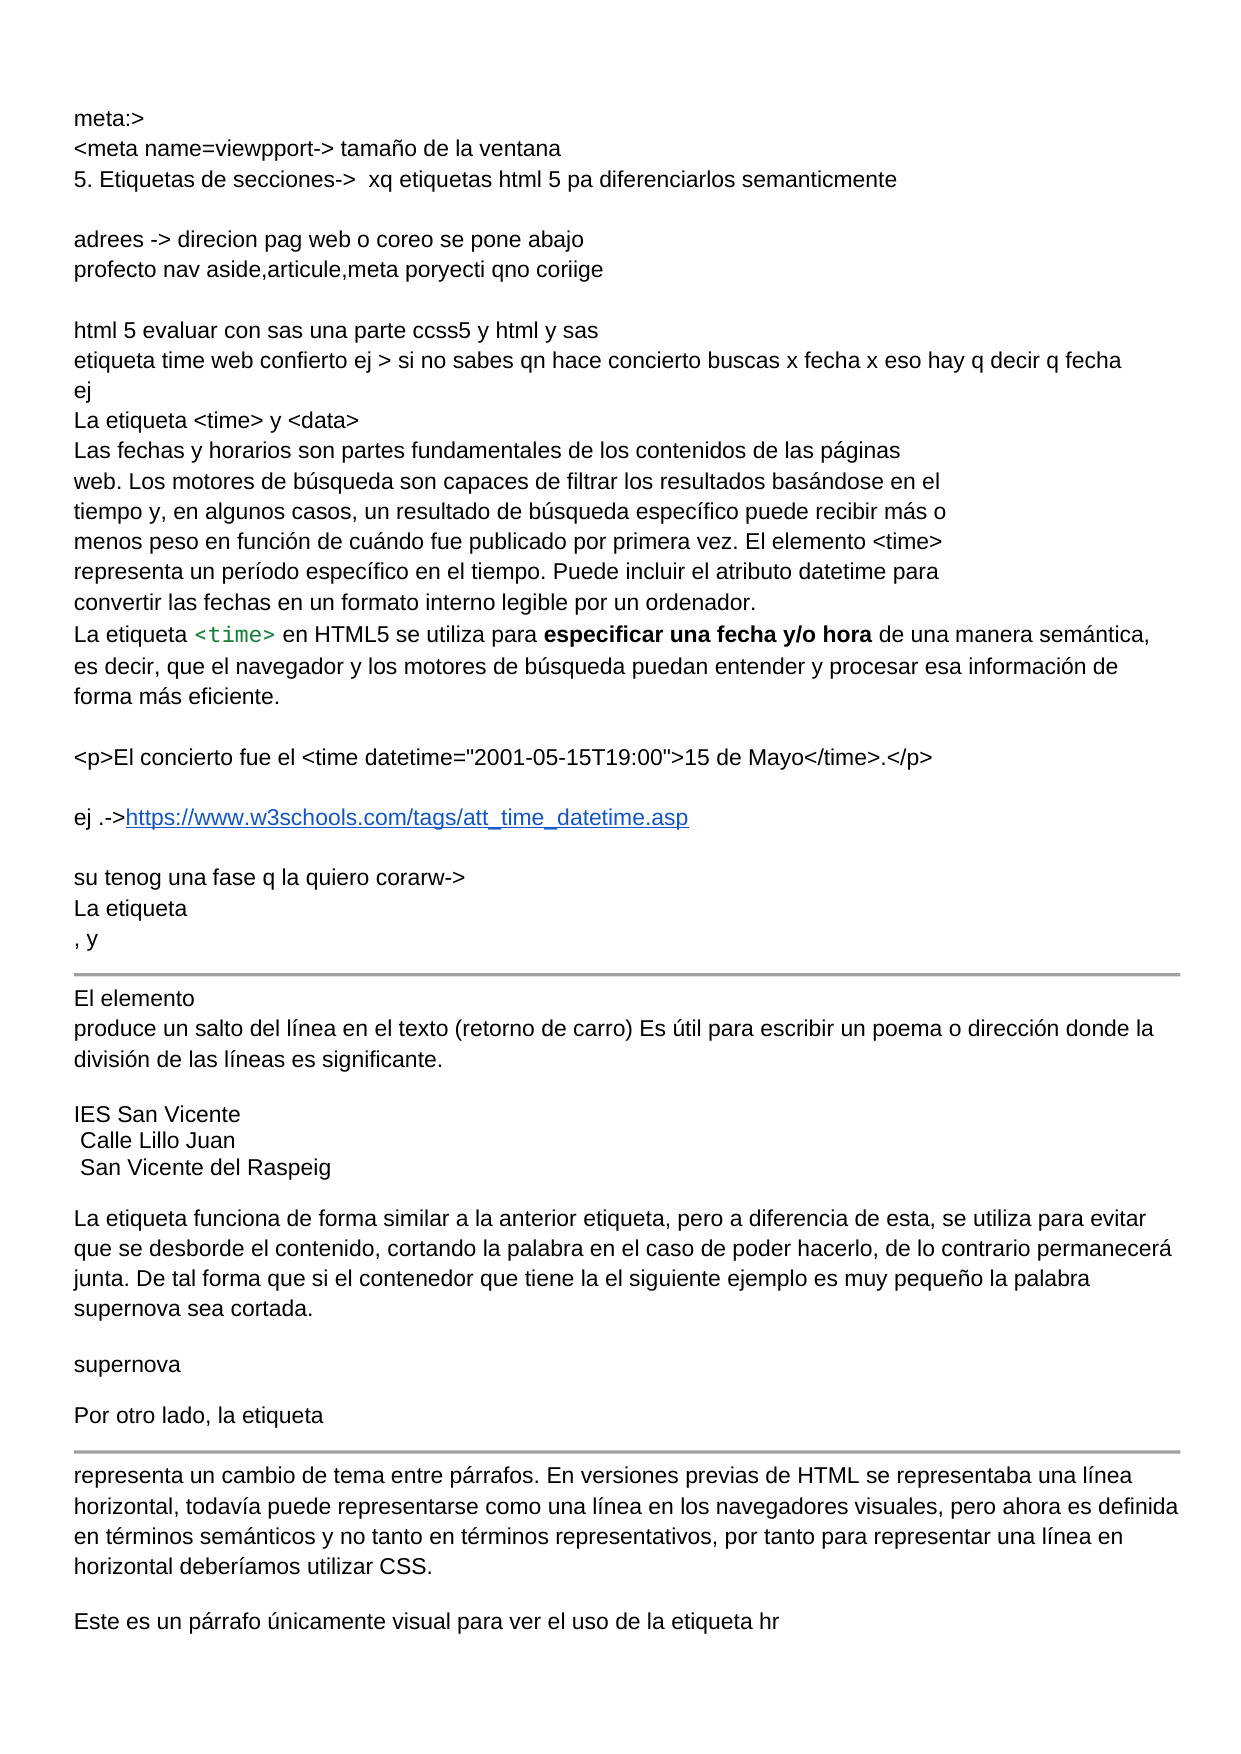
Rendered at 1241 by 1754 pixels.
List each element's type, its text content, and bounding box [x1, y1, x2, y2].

text web. Los motores de búsqueda son capaces de filtrar los resultados basándose en el [74, 468, 1180, 494]
text La etiqueta <time> en HTML5 se utiliza para especificar una fecha y/o hora de una manera semántica, es decir, que el navegador y los motores de búsqueda puedan entender y procesar esa información de forma más eficiente. [74, 619, 1180, 709]
text supernova [74, 1351, 1180, 1377]
text <meta name=viewpport-> tamaño de la ventana 5. Etiquetas de secciones-> xq etiquetas html 5 pa diferenciarlos semanticmente [74, 135, 1180, 192]
text profecto nav aside,articule,meta poryecti qno coriige [74, 256, 1180, 313]
text convertir las fechas en un formato interno legible por un ordenador. [74, 588, 1180, 615]
text tiempo y, en algunos casos, un resultado de búsqueda específico puede recibir más o [74, 498, 1180, 524]
text menos peso en función de cuándo fue publicado por primera vez. El elemento <time> [74, 528, 1180, 554]
text IES San Vicente Calle Lillo Juan San Vicente del Raspeig [74, 1101, 1180, 1180]
text produce un salto del línea en el texto (retorno de carro) Es útil para escribir un poema o dirección donde la división de las líneas es significante. [74, 1015, 1180, 1072]
text Este es un párrafo únicamente visual para ver el uso de la etiqueta hr [74, 1608, 1180, 1634]
text <p>El concierto fue el <time datetime="2001-05-15T19:00">15 de Mayo</time>.</p> ej .->https://www.w3schools.com/tags/att_time_datetime.asp [74, 743, 1180, 830]
text representa un período específico en el tiempo. Puede incluir el atributo datetime para [74, 558, 1180, 585]
text html 5 evaluar con sas una parte ccss5 y html y sas etiqueta time web confierto ej > si no sabes qn hace concierto buscas x fecha x eso hay q decir q fecha ej La etiqueta <time> y <data> [74, 317, 1180, 434]
text meta:> [74, 105, 1180, 132]
text Por otro lado, la etiqueta representa un cambio de tema entre párrafos. En versiones previas de HTML se representaba una línea horizontal, todavía puede representarse como una línea en los navegadores visuales, pero ahora es definida en términos semánticos y no tanto en términos representativos, por tanto para representar una línea en horizontal deberíamos utilizar CSS. [74, 1402, 1180, 1450]
text adrees -> direcion pag web o coreo se pone abajo [74, 196, 1180, 252]
text Las fechas y horarios son partes fundamentales de los contenidos de las páginas [74, 437, 1180, 464]
text su tenog una fase q la quiero corarw-> La etiqueta [74, 864, 1180, 921]
text , y El elemento [74, 977, 1180, 1011]
text Por otro lado, la etiqueta representa un cambio de tema entre párrafos. En versiones previas de HTML se representaba una línea horizontal, todavía puede representarse como una línea en los navegadores visuales, pero ahora es definida en términos semánticos y no tanto en términos representativos, por tanto para representar una línea en horizontal deberíamos utilizar CSS. [74, 1454, 1180, 1579]
text La etiqueta funciona de forma similar a la anterior etiqueta, pero a diferencia de esta, se utiliza para evitar que se desborde el contenido, cortando la palabra en el caso de poder hacerlo, de lo contrario permanecerá junta. De tal forma que si el contenedor que tiene la el siguiente ejemplo es muy pequeño la palabra supernova sea cortada. [74, 1205, 1180, 1322]
text , y El elemento [74, 925, 1180, 973]
